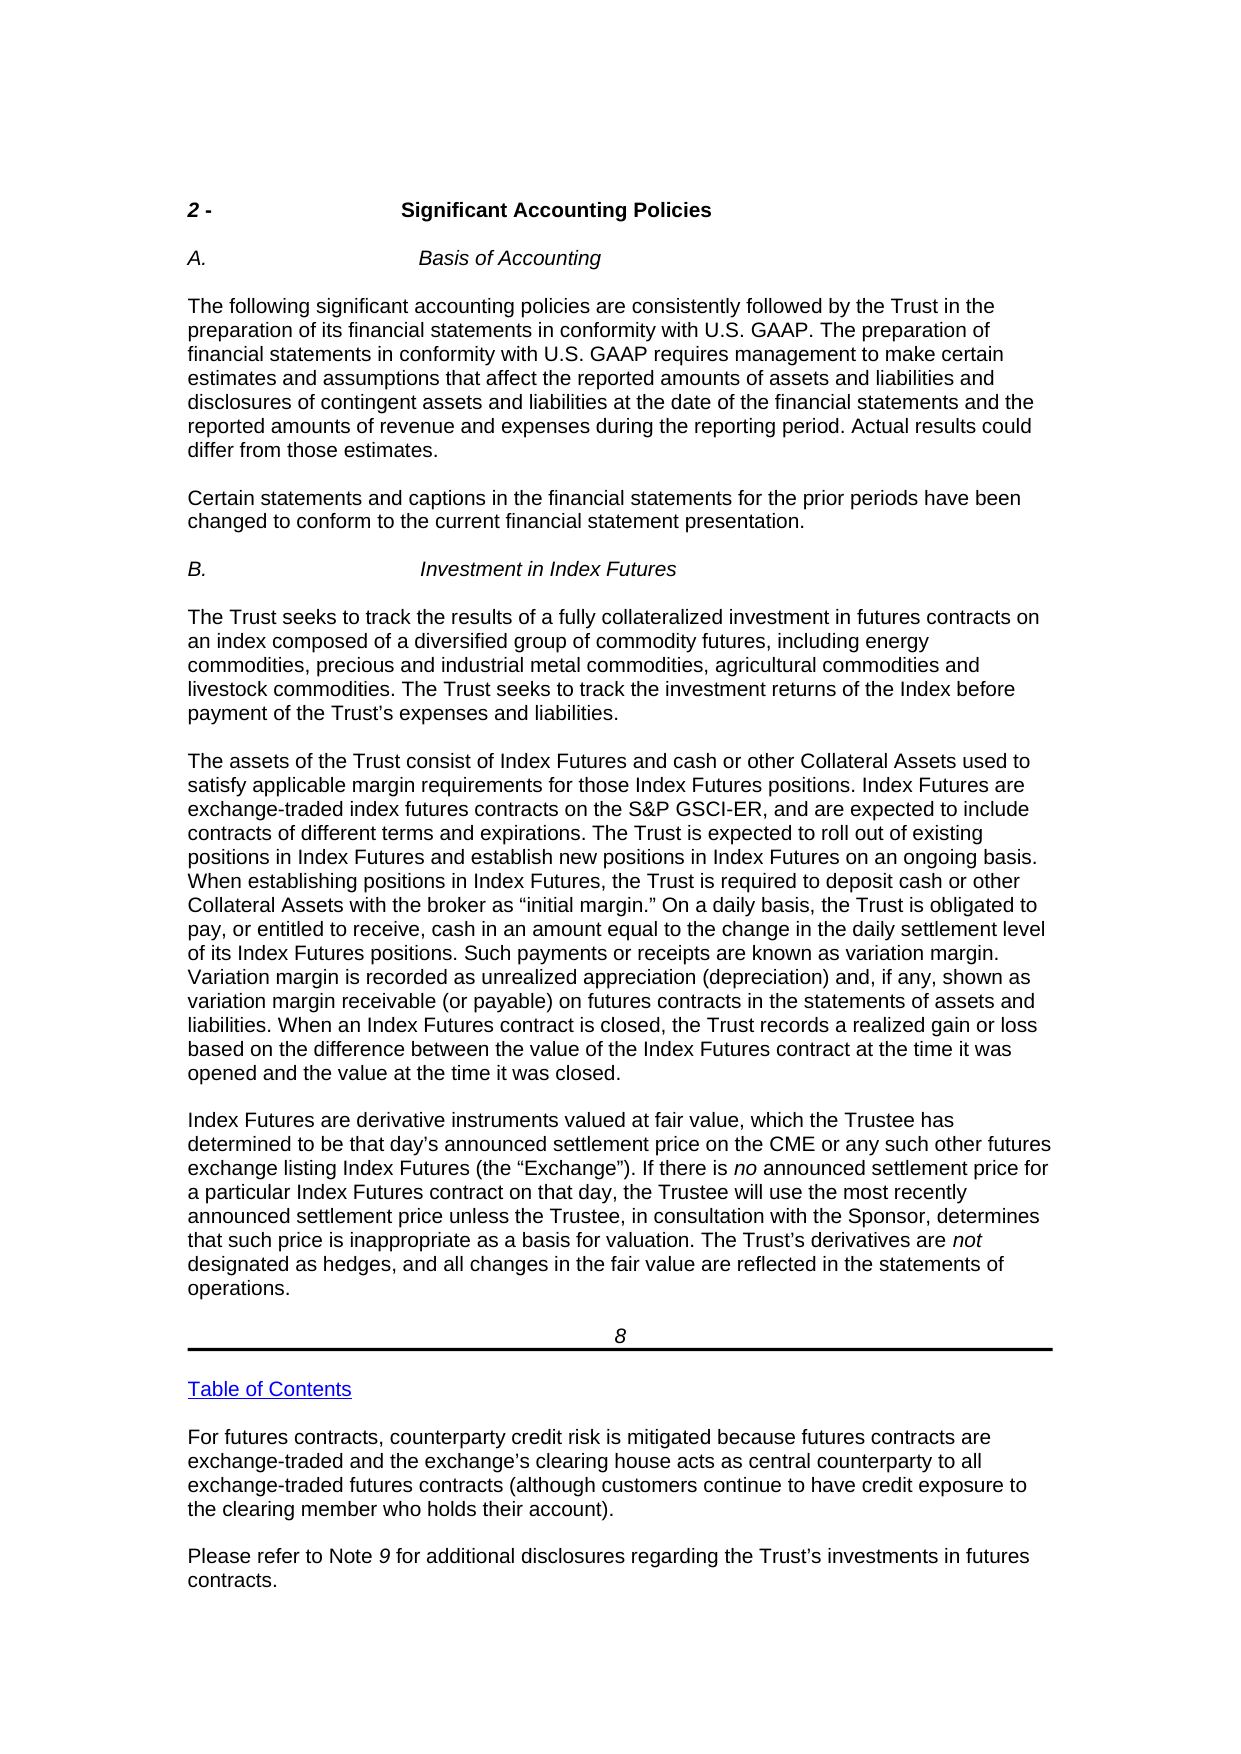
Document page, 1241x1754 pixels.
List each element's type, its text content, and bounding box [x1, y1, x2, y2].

text The following significant accounting policies are consistently followed by the Trust in the preparation of its financial statements in conformity with U.S. GAAP. The preparation of financial statements in conformity with U.S. GAAP requires management to make certain estimates and assumptions that affect the reported amounts of assets and liabilities and disclosures of contingent assets and liabilities at the date of the financial statements and the reported amounts of revenue and expenses during the reporting period. Actual results could differ from those estimates. [187, 294, 1053, 461]
table_header Investment in Index Futures [420, 557, 1053, 581]
text The assets of the Trust consist of Index Futures and cash or other Collateral Assets used to satisfy applicable margin requirements for those Index Futures positions. Index Futures are exchange-traded index futures contracts on the S&P GSCI-ER, and are expected to include contracts of different terms and expirations. The Trust is expected to roll out of existing positions in Index Futures and establish new positions in Index Futures on an ongoing basis. When establishing positions in Index Futures, the Trust is required to deposit cash or other Collateral Assets with the broker as “initial margin.” On a daily basis, the Trust is obligated to pay, or entitled to receive, cash in an amount equal to the change in the daily settlement level of its Index Futures positions. Such payments or receipts are known as variation margin. Variation margin is recorded as unrealized appreciation (depreciation) and, if any, shown as variation margin receivable (or payable) on futures contracts in the statements of assets and liabilities. When an Index Futures contract is closed, the Trust records a realized gain or loss based on the difference between the value of the Index Futures contract at the time it was opened and the value at the time it was closed. [187, 749, 1053, 1084]
table_header A. [188, 246, 418, 270]
text Index Futures are derivative instruments valued at fair value, which the Trustee has determined to be that day’s announced settlement price on the CME or any such other futures exchange listing Index Futures (the “Exchange”). If there is no announced settlement price for a particular Index Futures contract on that day, the Trustee will use the most recently announced settlement price unless the Trustee, in consultation with the Sponsor, determines that such price is inappropriate as a basis for valuation. The Trust’s derivatives are not designated as hedges, and all changes in the fair value are reflected in the statements of operations. [187, 1108, 1053, 1300]
text Certain statements and captions in the financial statements for the prior periods have been changed to conform to the current financial statement presentation. [187, 485, 1053, 533]
table_header 2 - [188, 198, 401, 222]
text Please refer to Note 9 for additional disclosures regarding the Trust’s investments in futures contracts. [187, 1544, 1053, 1592]
text The Trust seeks to track the results of a fully collateralized investment in futures contracts on an index composed of a diversified group of commodity futures, including energy commodities, precious and industrial metal commodities, agricultural commodities and livestock commodities. The Trust seeks to track the investment returns of the Index before payment of the Trust’s expenses and liabilities. [187, 605, 1053, 725]
table_header B. [188, 557, 420, 581]
text For futures contracts, counterparty credit risk is mitigated because futures contracts are exchange-traded and the exchange’s clearing house acts as central counterparty to all exchange-traded futures contracts (although customers continue to have credit exposure to the clearing member who holds their account). [187, 1424, 1053, 1520]
table_header Significant Accounting Policies [401, 198, 1053, 222]
table_header Basis of Accounting [418, 246, 1053, 270]
text 8 [187, 1324, 1053, 1347]
text Table of Contents [187, 1377, 1053, 1401]
